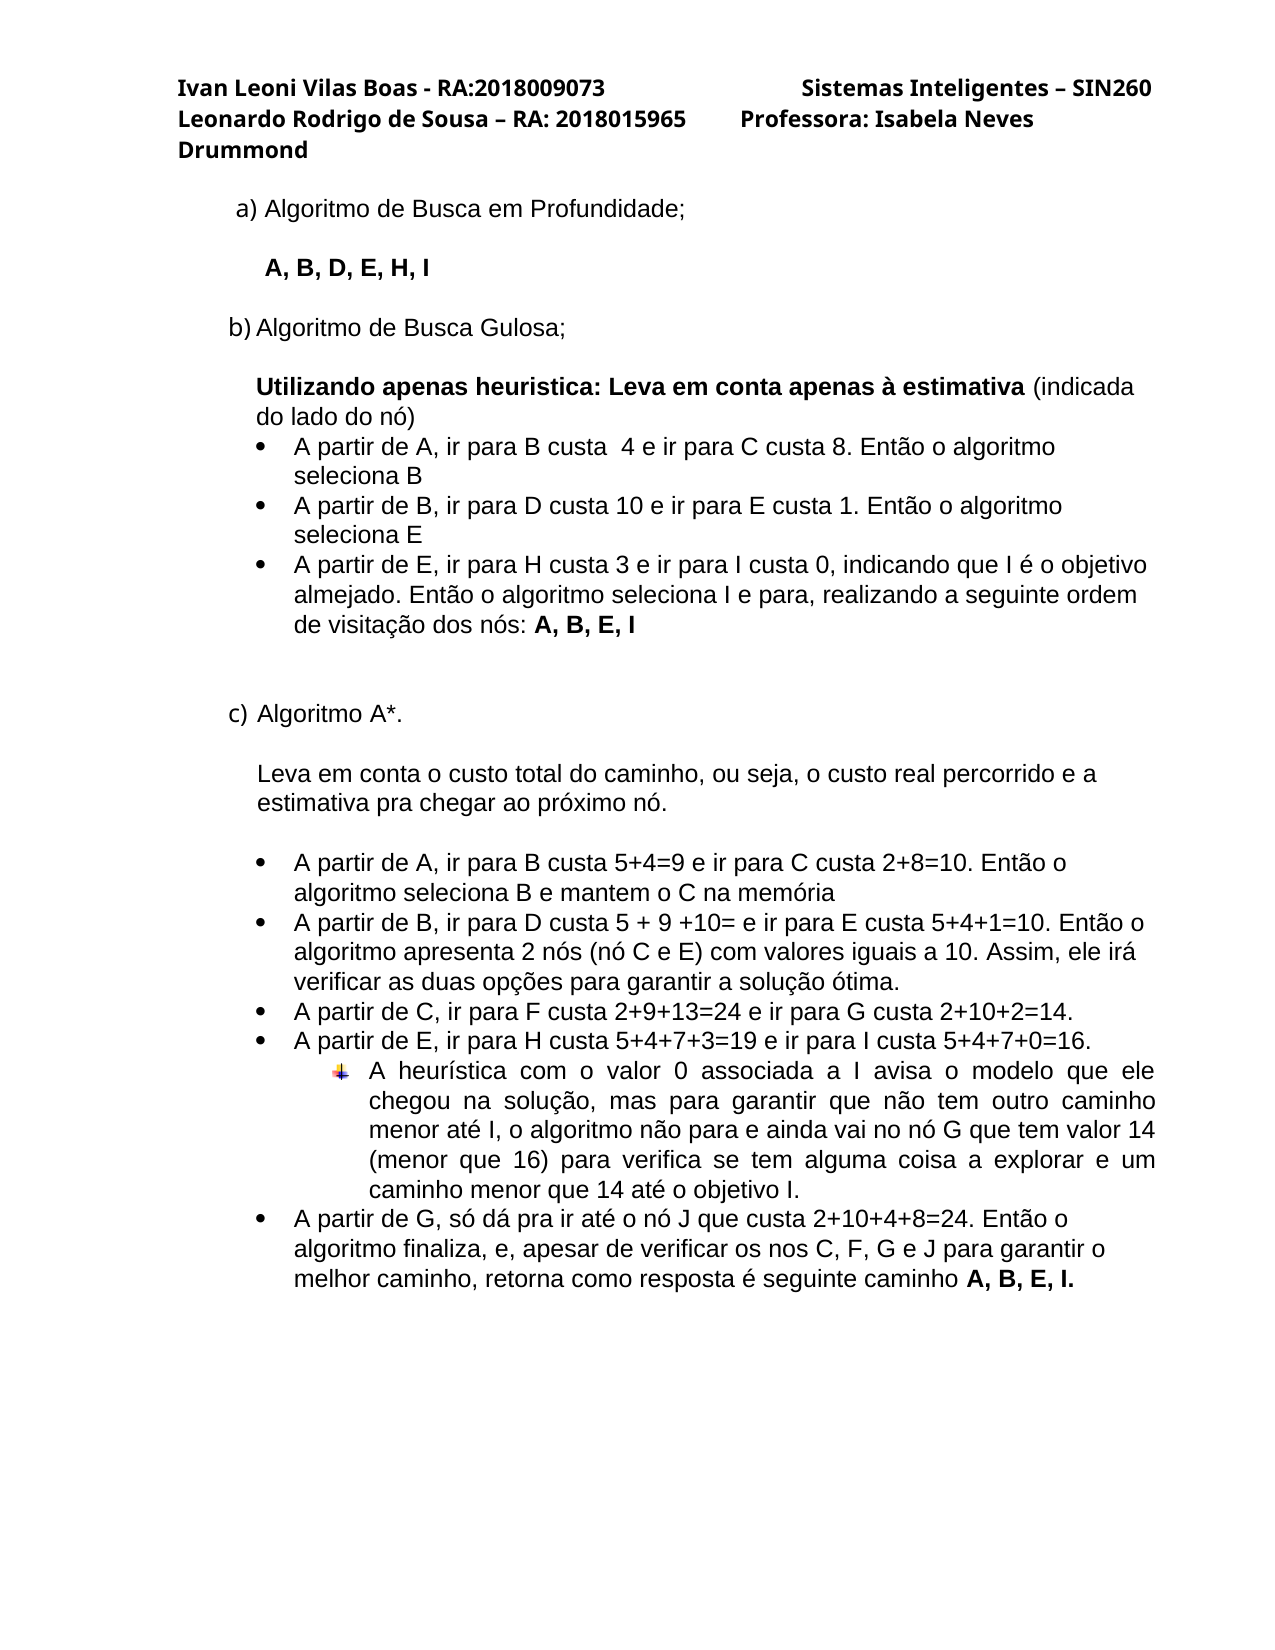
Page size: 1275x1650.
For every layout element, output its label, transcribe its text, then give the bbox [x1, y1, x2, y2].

list A partir de E, ir para H custa 5+4+7+3=19 e ir para I custa 5+4+7+0=16. [256, 1026, 1157, 1056]
list A partir de B, ir para D custa 5 + 9 +10= e ir para E custa 5+4+1=10. Então o algoritmo apresenta 2 nós (nó C e E) com valores iguais a 10. Assim, ele irá verificar as duas opções para garantir a solução ótima. [256, 907, 1157, 996]
list A partir de A, ir para B custa 5+4=9 e ir para C custa 2+8=10. Então o algoritmo seleciona B e mantem o C na memória [256, 848, 1157, 907]
list A partir de C, ir para F custa 2+9+13=24 e ir para G custa 2+10+2=14. [256, 996, 1157, 1026]
list A heurística com o valor 0 associada a I avisa o modelo que ele chegou na solução, mas para garantir que não tem outro caminho menor até I, o algoritmo não para e ainda vai no nó G que tem valor 14 (menor que 16) para verifica se tem alguma coisa a explorar e um caminho menor que 14 até o objetivo I. [331, 1056, 1157, 1204]
list Algoritmo A*. [228, 698, 1157, 728]
list A partir de B, ir para D custa 10 e ir para E custa 1. Então o algoritmo seleciona E [256, 491, 1157, 550]
list Algoritmo de Busca Gulosa; [228, 312, 1157, 342]
picture [332, 1062, 349, 1080]
list A partir de G, só dá pra ir até o nó J que custa 2+10+4+8=24. Então o algoritmo finaliza, e, apesar de verificar os nos C, F, G e J para garantir o melhor caminho, retorna como resposta é seguinte caminho A, B, E, I. [256, 1204, 1157, 1293]
list A partir de E, ir para H custa 3 e ir para I custa 0, indicando que I é o objetivo almejado. Então o algoritmo seleciona I e para, realizando a seguinte ordem de visitação dos nós: A, B, E, I [256, 550, 1157, 639]
list Algoritmo de Busca em Profundidade; [235, 194, 1157, 223]
list Utilizando apenas heuristica: Leva em conta apenas à estimativa (indicada do lado do nó) [256, 372, 1157, 431]
list A, B, D, E, H, I [264, 253, 1157, 283]
list Leva em conta o custo total do caminho, ou seja, o custo real percorrido e a estimativa pra chegar ao próximo nó. [257, 758, 1157, 818]
list A partir de A, ir para B custa 4 e ir para C custa 8. Então o algoritmo seleciona B [256, 431, 1157, 491]
